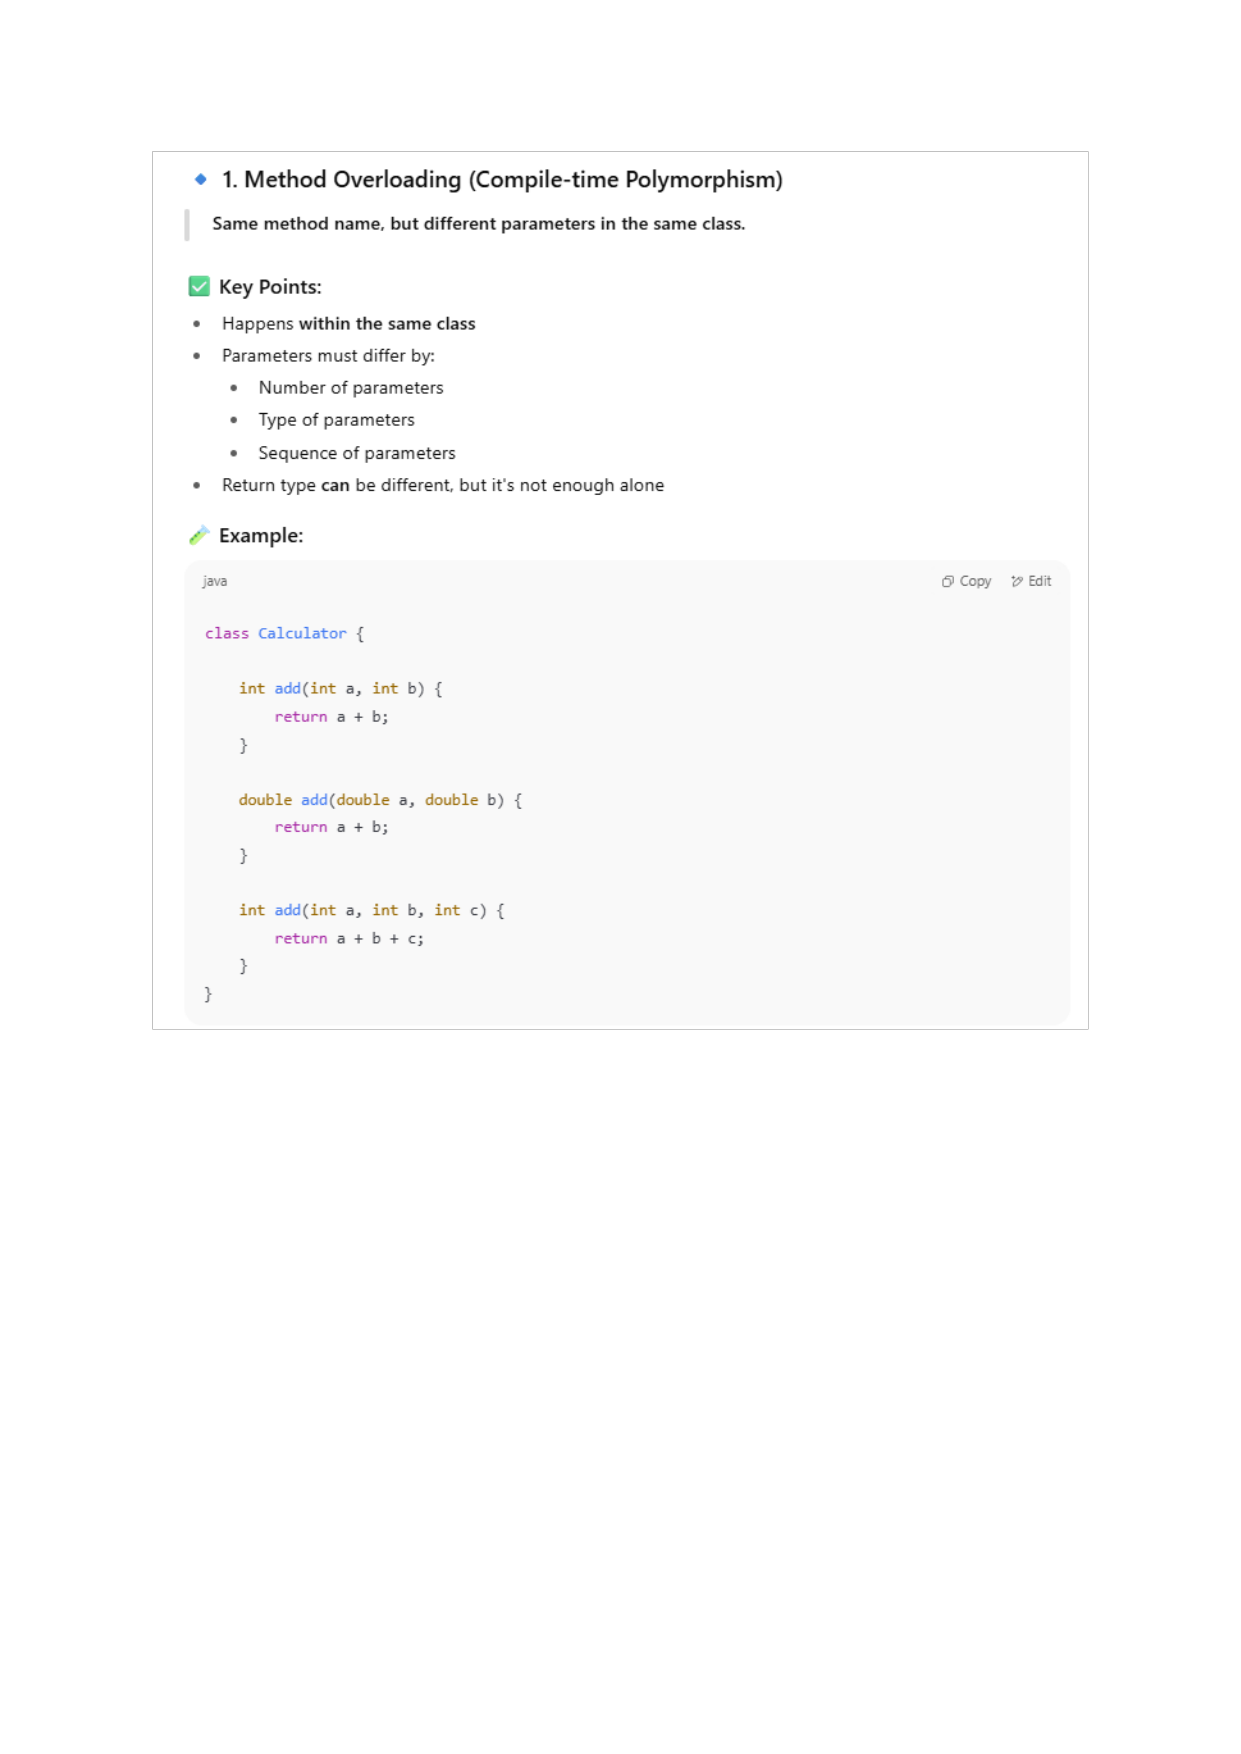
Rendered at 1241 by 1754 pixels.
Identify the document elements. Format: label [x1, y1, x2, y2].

picture [150, 150, 1091, 1032]
